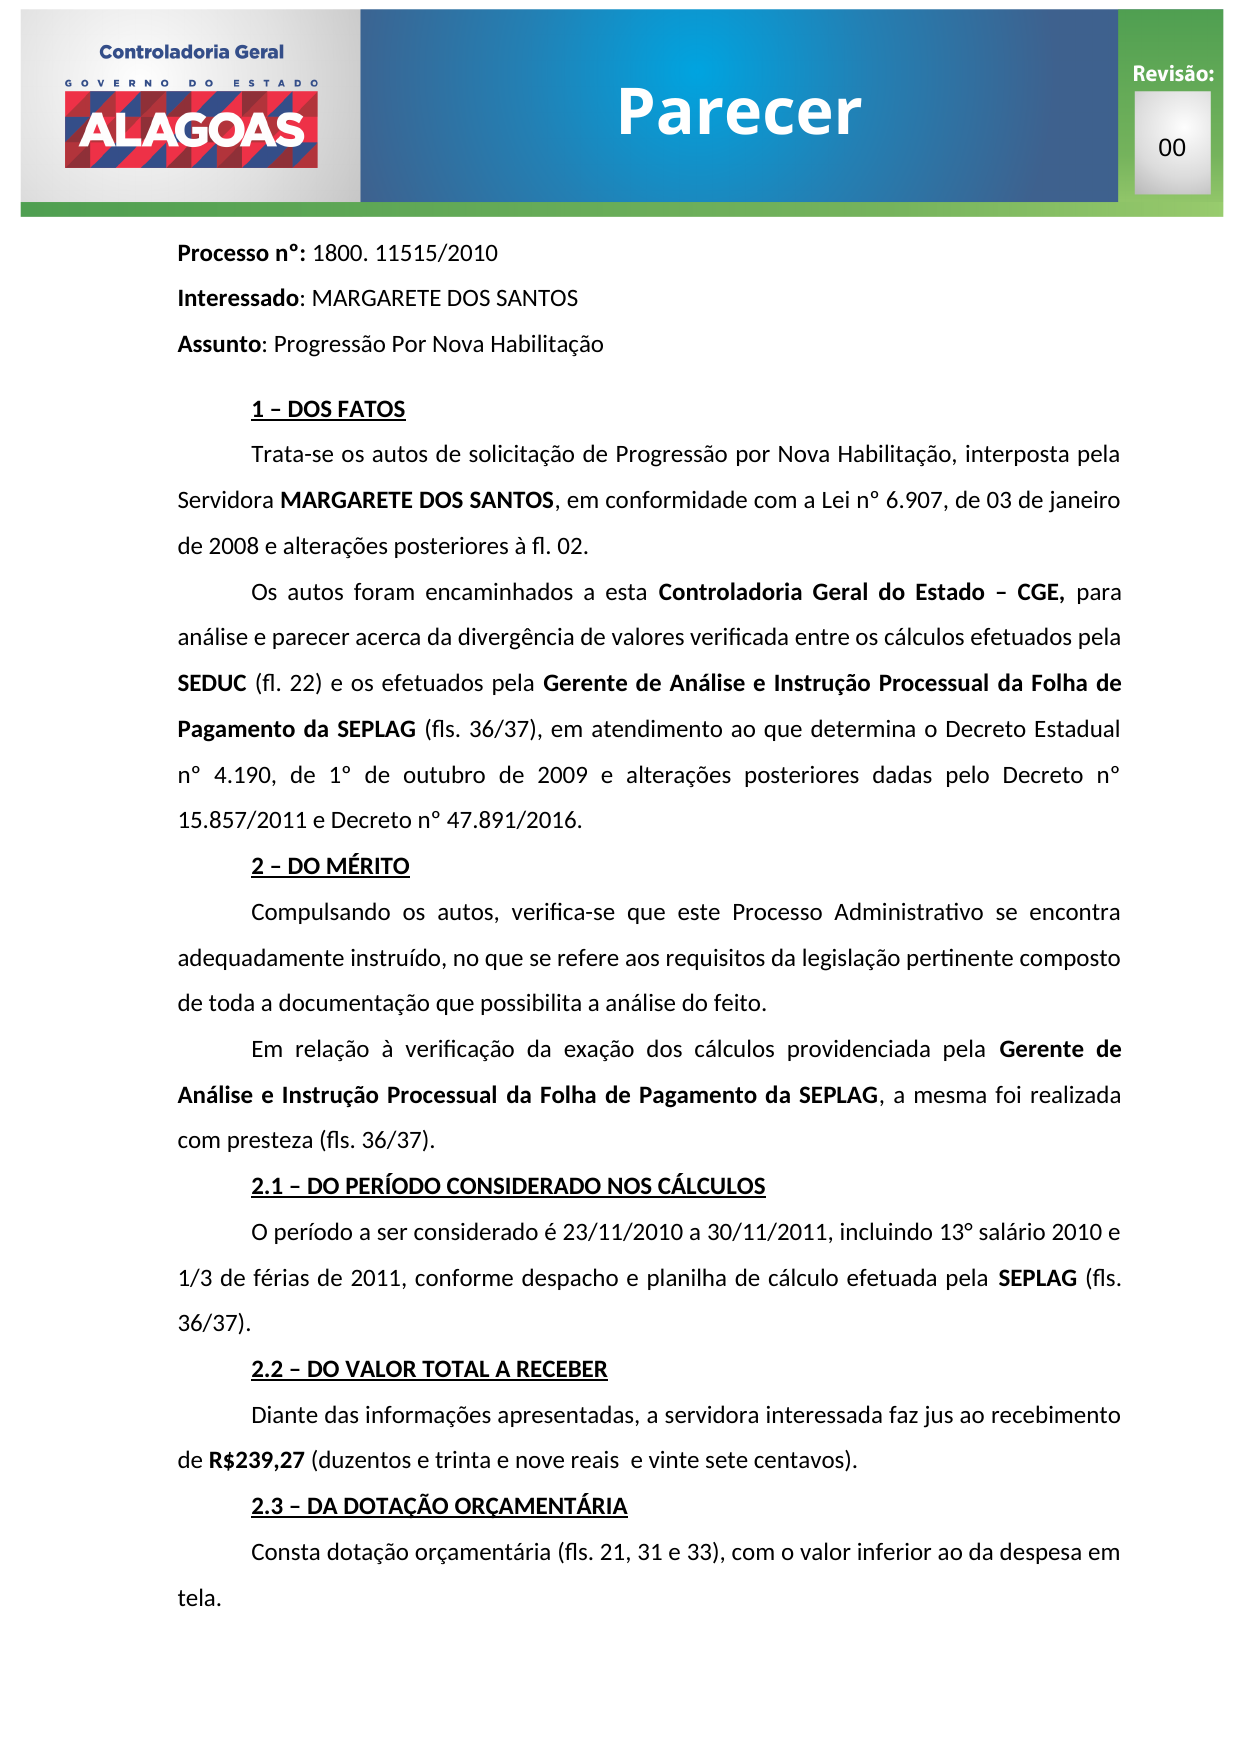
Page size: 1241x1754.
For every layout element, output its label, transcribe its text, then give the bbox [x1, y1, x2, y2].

text Trata-se os autos de solicitação de Progressão por Nova Habilitação, interposta pela Servidora MARGARETE DOS SANTOS, em conformidade com a Lei nº 6.907, de 03 de janeiro de 2008 e alterações posteriores à fl. 02. [177, 439, 1122, 561]
text 2.3 – DA DOTAÇÃO ORÇAMENTÁRIA [177, 1490, 1122, 1521]
text Os autos foram encaminhados a esta Controladoria Geral do Estado – CGE, para análise e parecer acerca da divergência de valores verificada entre os cálculos efetuados pela SEDUC (fl. 22) e os efetuados pela Gerente de Análise e Instrução Processual da Folha de Pagamento da SEPLAG (fls. 36/37), em atendimento ao que determina o Decreto Estadual nº 4.190, de 1º de outubro de 2009 e alterações posteriores dadas pelo Decreto nº 15.857/2011 e Decreto nº 47.891/2016. [177, 576, 1122, 835]
text Consta dotação orçamentária (fls. 21, 31 e 33), com o valor inferior ao da despesa em tela. [177, 1536, 1122, 1612]
text Compulsando os autos, verifica-se que este Processo Administrativo se encontra adequadamente instruído, no que se refere aos requisitos da legislação pertinente composto de toda a documentação que possibilita a análise do feito. [177, 896, 1122, 1018]
text Interessado: MARGARETE DOS SANTOS [177, 282, 1122, 313]
text 1 – DOS FATOS [177, 393, 1122, 423]
text 2 – DO MÉRITO [177, 850, 1122, 881]
text 2.2 – DO VALOR TOTAL A RECEBER [177, 1353, 1122, 1384]
text O período a ser considerado é 23/11/2010 a 30/11/2011, incluindo 13° salário 2010 e 1/3 de férias de 2011, conforme despacho e planilha de cálculo efetuada pela SEPLAG (fls. 36/37). [177, 1216, 1122, 1338]
text Assunto: Progressão Por Nova Habilitação [177, 328, 1122, 359]
text Processo nº: 1800. 11515/2010 [177, 237, 1122, 267]
text Em relação à verificação da exação dos cálculos providenciada pela Gerente de Análise e Instrução Processual da Folha de Pagamento da SEPLAG, a mesma foi realizada com presteza (fls. 36/37). [177, 1033, 1122, 1155]
text Diante das informações apresentadas, a servidora interessada faz jus ao recebimento de R$239,27 (duzentos e trinta e nove reais e vinte sete centavos). [177, 1399, 1122, 1475]
picture [20, 9, 1224, 217]
text 2.1 – DO PERÍODO CONSIDERADO NOS CÁLCULOS [177, 1170, 1122, 1201]
